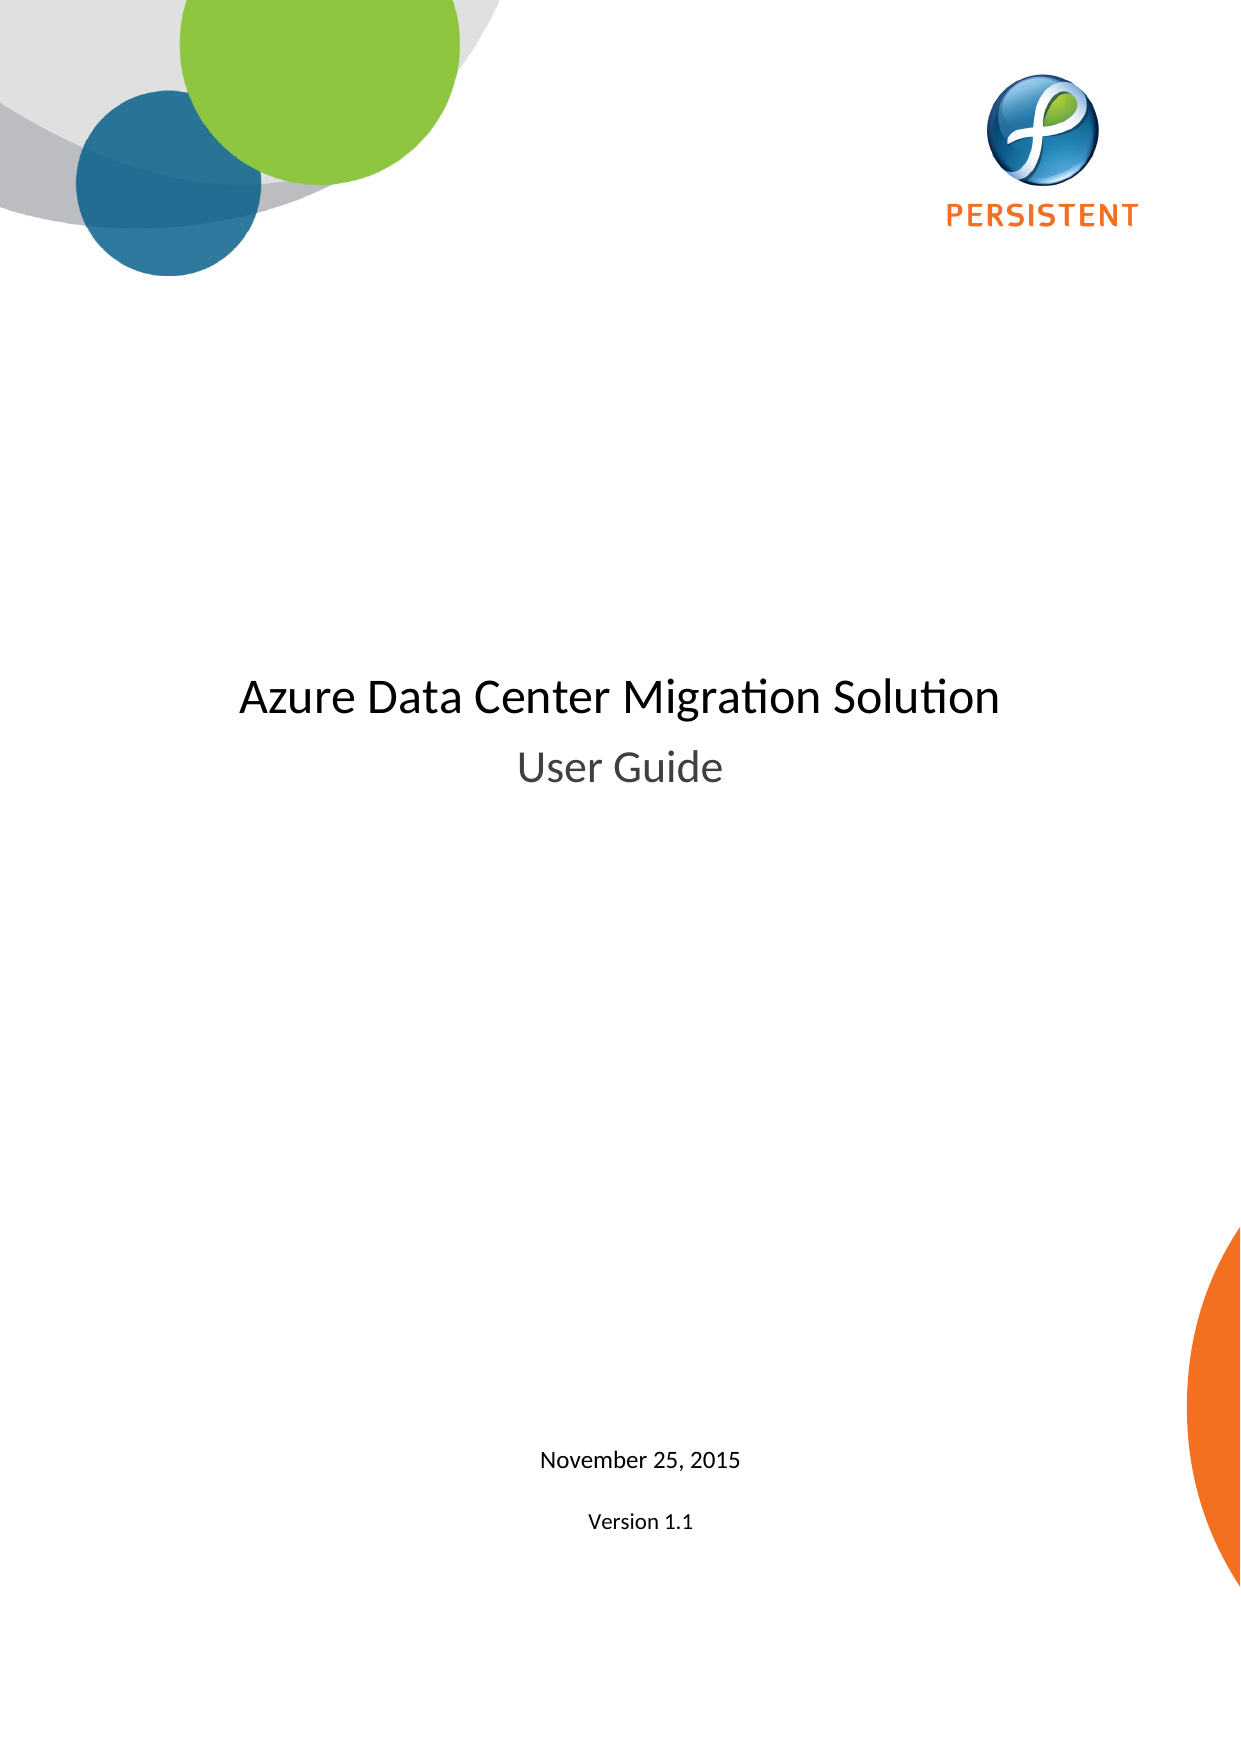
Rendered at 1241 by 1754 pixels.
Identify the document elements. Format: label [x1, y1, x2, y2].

picture [0, 0, 500, 276]
picture [945, 61, 1144, 241]
